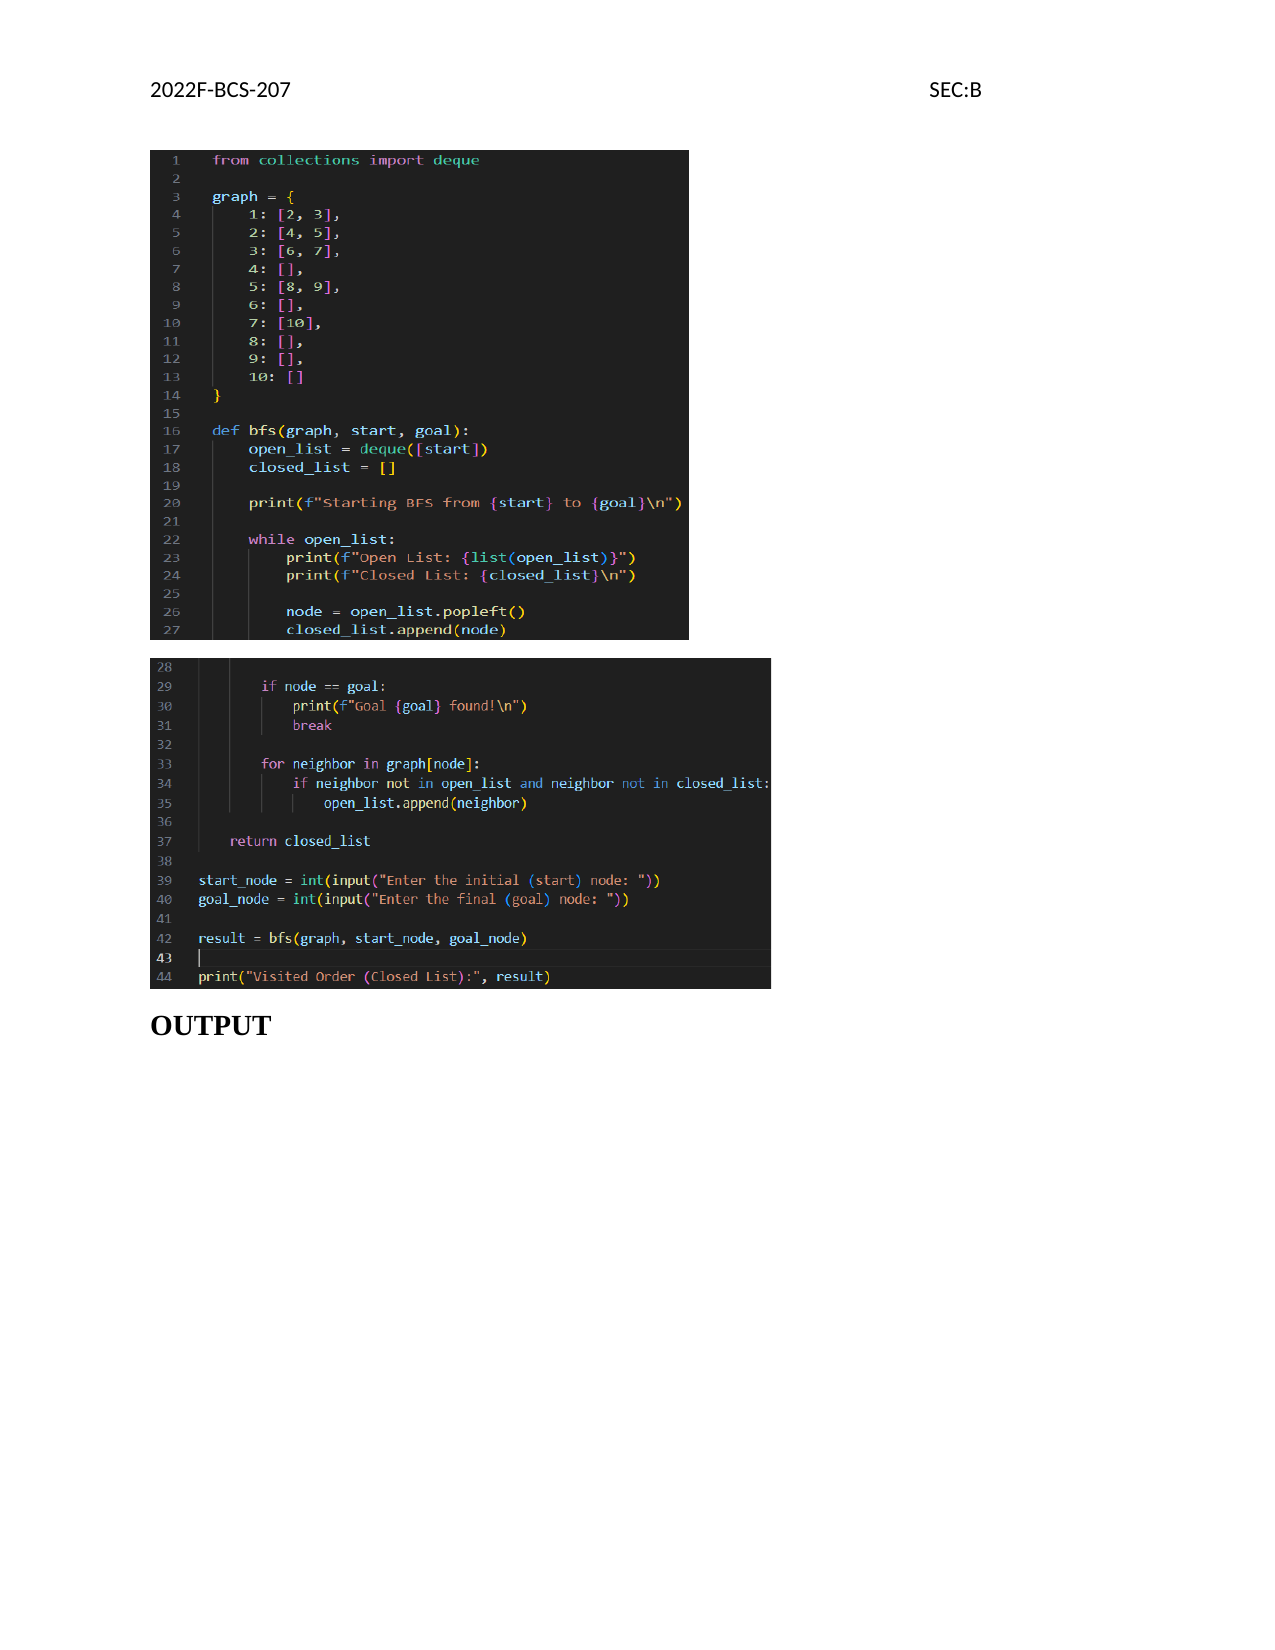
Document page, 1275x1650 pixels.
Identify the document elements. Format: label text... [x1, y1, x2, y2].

picture [150, 658, 772, 989]
text OUTPUT [150, 1008, 1125, 1041]
picture [150, 150, 689, 640]
